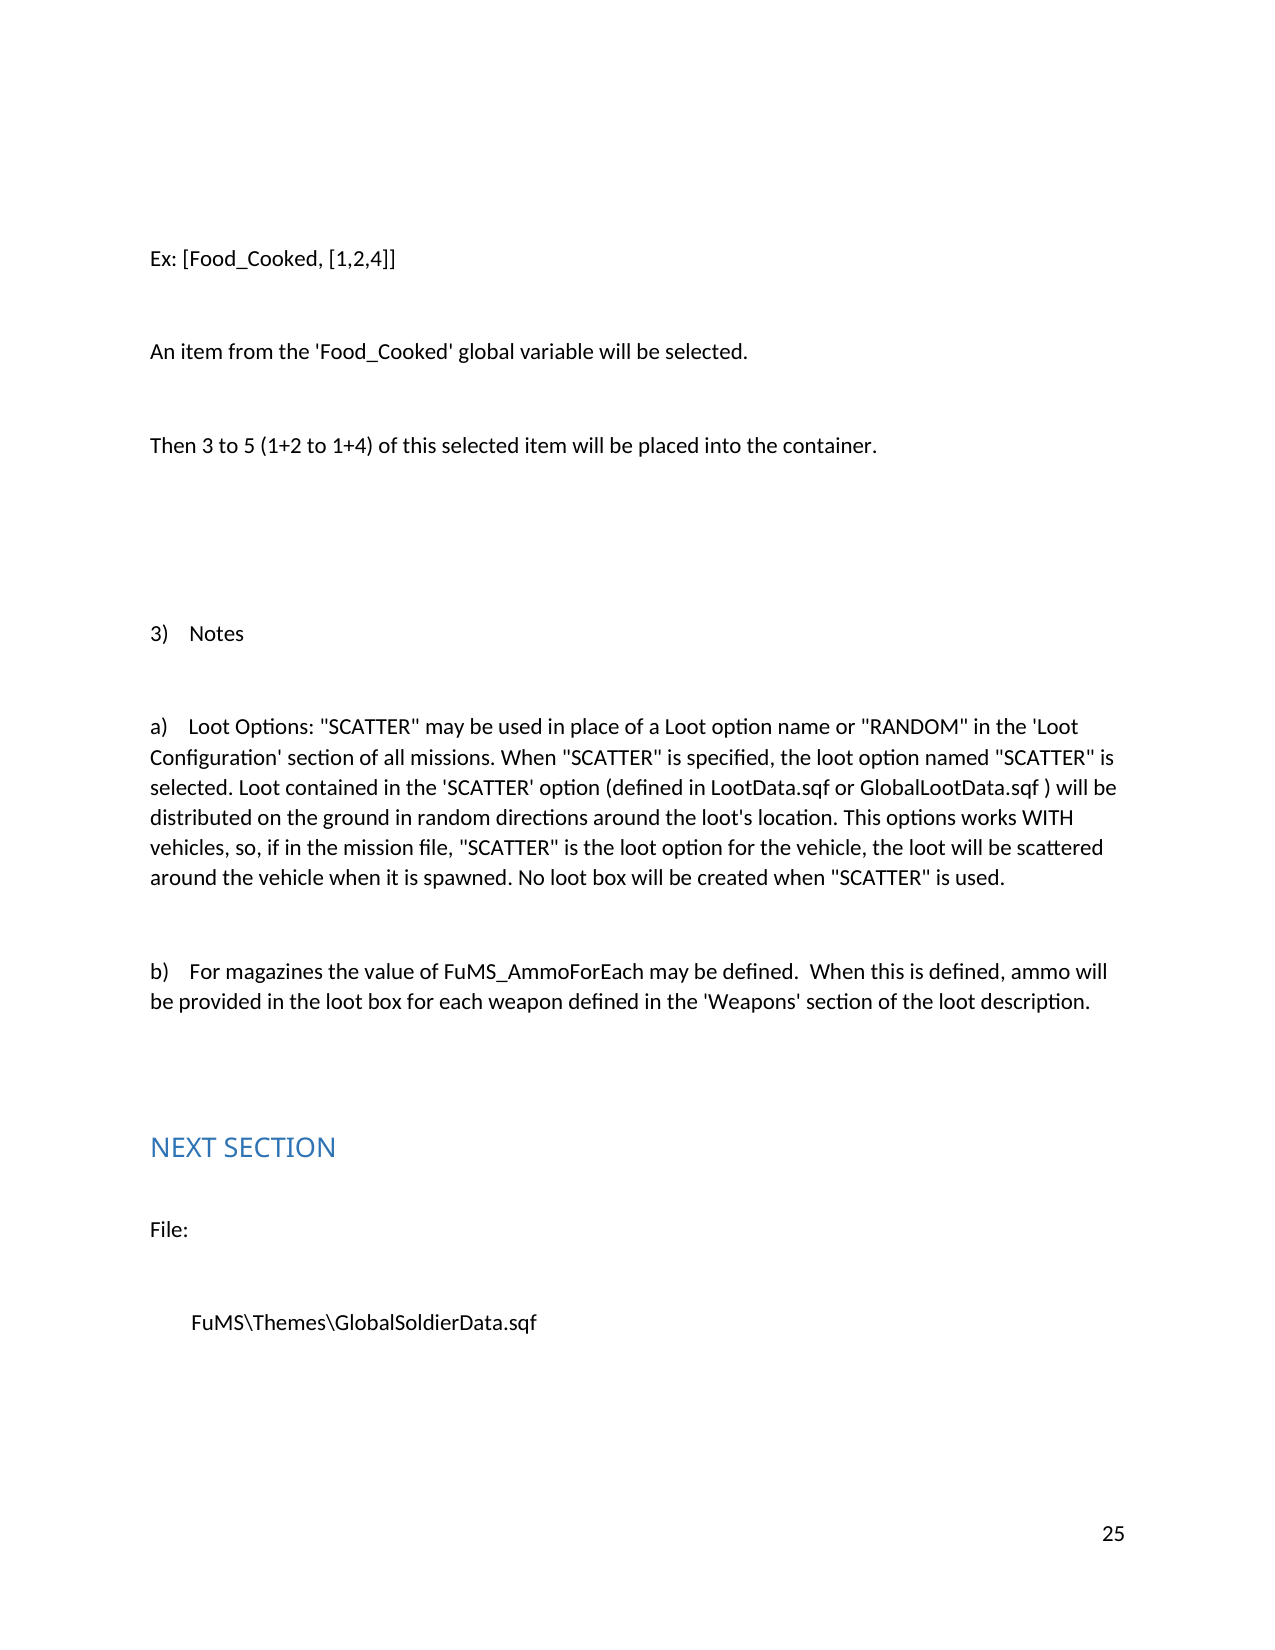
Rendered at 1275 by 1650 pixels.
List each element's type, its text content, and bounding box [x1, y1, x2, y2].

text a) Loot Options: "SCATTER" may be used in place of a Loot option name or "RANDOM" in the 'Loot Configuration' section of all missions. When "SCATTER" is specified, the loot option named "SCATTER" is selected. Loot contained in the 'SCATTER' option (defined in LootData.sqf or GlobalLootData.sqf ) will be distributed on the ground in random directions around the loot's location. This options works WITH vehicles, so, if in the mission file, "SCATTER" is the loot option for the vehicle, the loot will be scattered around the vehicle when it is spawned. No loot box will be created when "SCATTER" is used. [150, 712, 1125, 892]
text 3) Notes [150, 619, 1125, 647]
text Then 3 to 5 (1+2 to 1+4) of this selected item will be placed into the container. [150, 431, 1125, 459]
text An item from the 'Food_Cooked' global variable will be selected. [150, 337, 1125, 366]
text Ex: [Food_Cooked, [1,2,4]] [150, 244, 1125, 272]
text File: [150, 1215, 1125, 1243]
subtitle NEXT SECTION [150, 1128, 1125, 1165]
text b) For magazines the value of FuMS_AmmoForEach may be defined. When this is defined, ammo will be provided in the loot box for each weapon defined in the 'Weapons' section of the loot description. [150, 957, 1125, 1016]
text FuMS\Themes\GlobalSoldierData.sqf [150, 1308, 1125, 1337]
